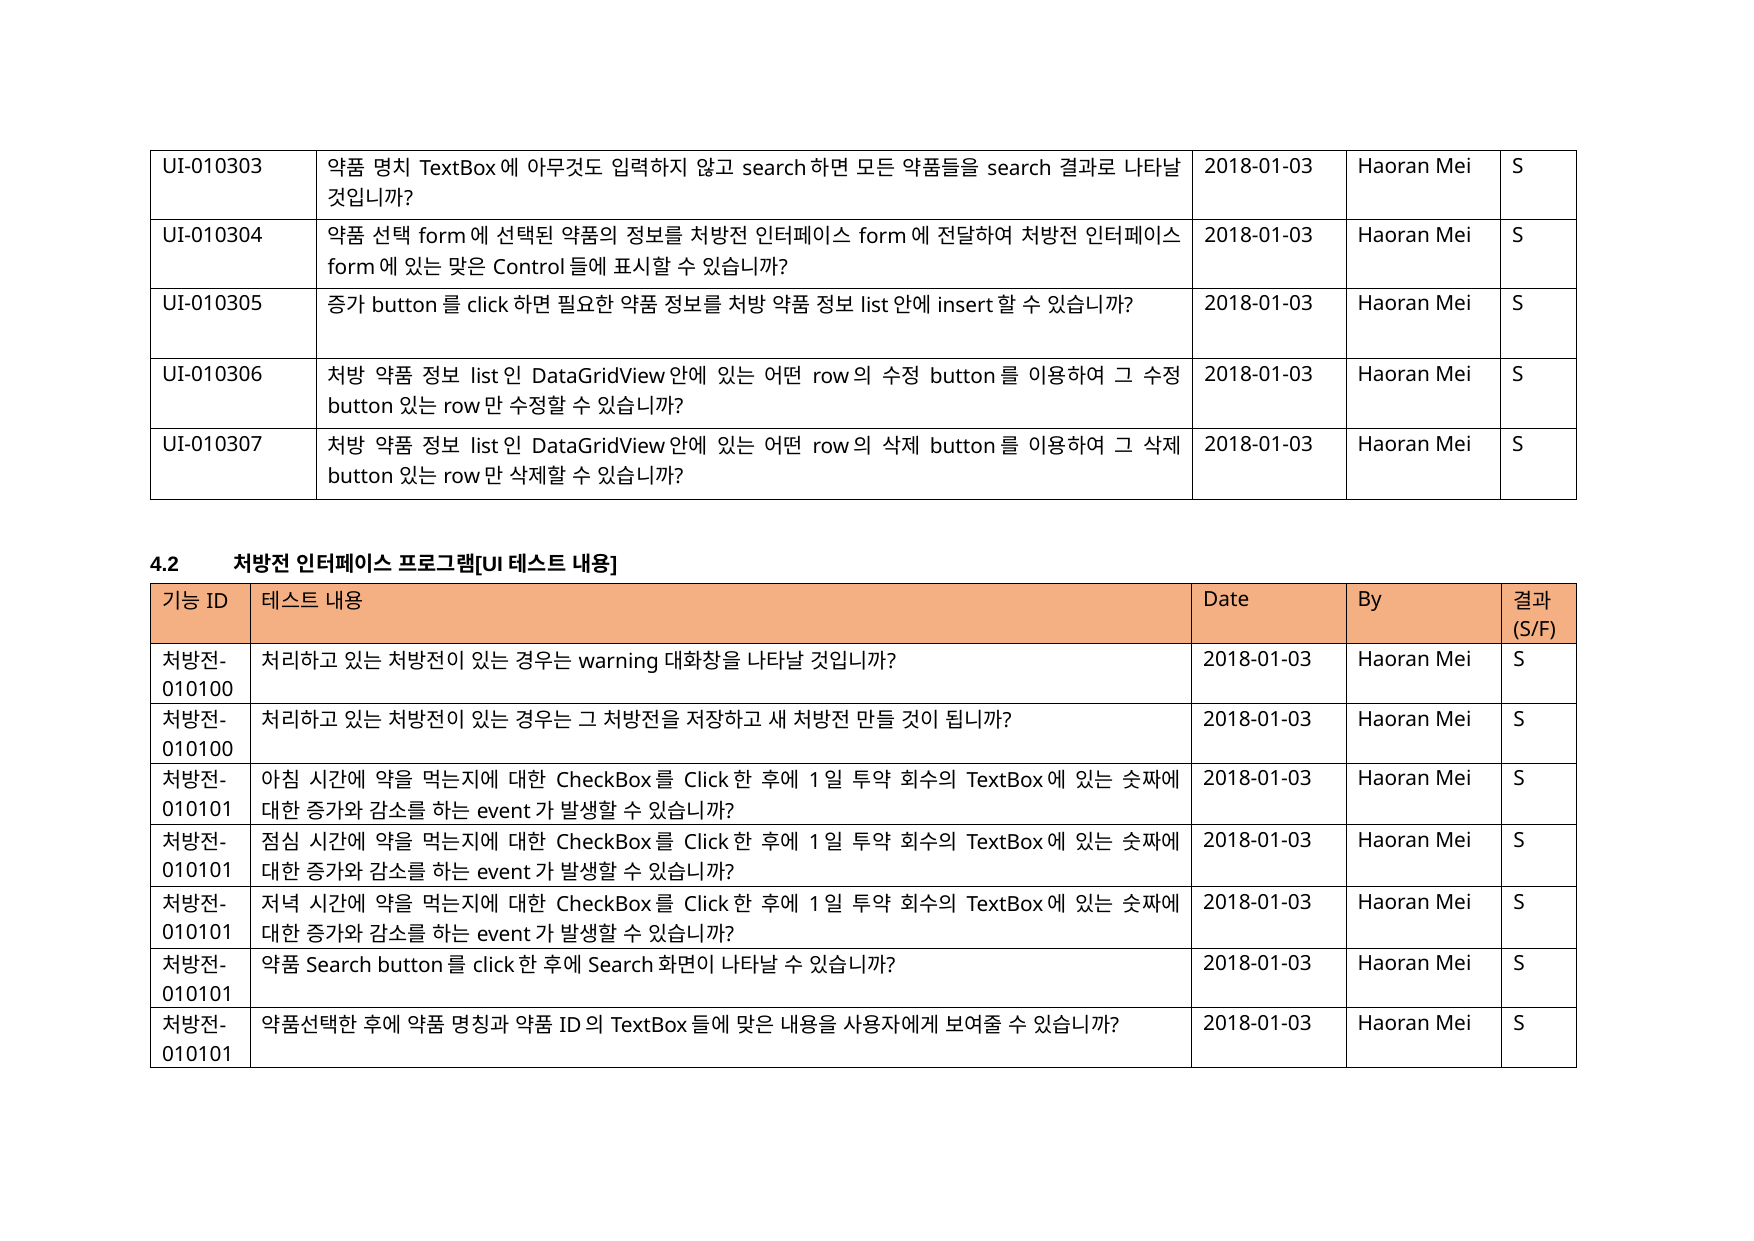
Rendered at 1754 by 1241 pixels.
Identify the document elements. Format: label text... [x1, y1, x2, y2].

table_cell 처리하고 있는 처방전이 있는 경우는 그 처방전을 저장하고 새 처방전 만들 것이 됩니까? [251, 704, 1191, 762]
table_cell S [1501, 220, 1576, 287]
table_cell UI-010306 [151, 359, 316, 428]
table_cell 처방전-010101 [151, 825, 250, 886]
table_cell S [1502, 704, 1576, 762]
table_cell S [1502, 1008, 1576, 1067]
table_cell 2018-01-03 [1193, 429, 1346, 498]
table_cell 2018-01-03 [1192, 704, 1346, 762]
table_cell S [1501, 429, 1576, 498]
table_cell UI-010304 [151, 220, 316, 287]
table_cell 2018-01-03 [1192, 1008, 1346, 1067]
table_cell 처방전-010101 [151, 949, 250, 1007]
table_cell S [1502, 764, 1576, 824]
table_header 테스트 내용 [251, 584, 1191, 643]
subtitle 처방전 인터페이스 프로그램[UI 테스트 내용] [150, 547, 1577, 577]
table_cell S [1502, 887, 1576, 947]
table_cell Haoran Mei [1347, 1008, 1501, 1067]
table_cell Haoran Mei [1347, 825, 1501, 886]
table_cell Haoran Mei [1347, 887, 1501, 947]
table_cell UI-010303 [151, 151, 316, 219]
table_cell 증가 button를 click하면 필요한 약품 정보를 처방 약품 정보 list안에 insert할 수 있습니까? [317, 289, 1192, 358]
table_cell Haoran Mei [1347, 151, 1500, 219]
table_cell 2018-01-03 [1193, 289, 1346, 358]
table_cell UI-010305 [151, 289, 316, 358]
table_cell 처방전-010101 [151, 887, 250, 947]
table_header By [1347, 584, 1501, 643]
table_cell 처리하고 있는 처방전이 있는 경우는 warning 대화창을 나타날 것입니까? [251, 644, 1191, 703]
table_cell 2018-01-03 [1192, 949, 1346, 1007]
table_cell 처방 약품 정보 list인 DataGridView안에 있는 어떤 row의 삭제 button를 이용하여 그 삭제 button 있는 row만 삭제할 수 있습니까? [317, 429, 1192, 498]
table_cell 2018-01-03 [1192, 887, 1346, 947]
table_cell S [1501, 289, 1576, 358]
table_cell S [1502, 949, 1576, 1007]
table_cell Haoran Mei [1347, 429, 1500, 498]
table_header 기능 ID [151, 584, 250, 643]
table_cell 2018-01-03 [1192, 825, 1346, 886]
table_cell 2018-01-03 [1192, 764, 1346, 824]
table_cell UI-010307 [151, 429, 316, 498]
table_cell 2018-01-03 [1193, 151, 1346, 219]
table_cell 약품 선택 form에 선택된 약품의 정보를 처방전 인터페이스 form에 전달하여 처방전 인터페이스 form에 있는 맞은 Control들에 표시할 수 있습니까? [317, 220, 1192, 287]
table_cell 약품선택한 후에 약품 명칭과 약품 ID의 TextBox들에 맞은 내용을 사용자에게 보여줄 수 있습니까? [251, 1008, 1191, 1067]
table_cell Haoran Mei [1347, 359, 1500, 428]
table_header 결과(S/F) [1502, 584, 1576, 643]
table_cell 처방 약품 정보 list인 DataGridView안에 있는 어떤 row의 수정 button를 이용하여 그 수정 button 있는 row만 수정할 수 있습니까? [317, 359, 1192, 428]
table_cell Haoran Mei [1347, 644, 1501, 703]
table_cell 약품 명치 TextBox에 아무것도 입력하지 않고 search하면 모든 약품들을 search 결과로 나타날 것입니까? [317, 151, 1192, 219]
table_cell 점심 시간에 약을 먹는지에 대한 CheckBox를 Click한 후에 1일 투약 회수의 TextBox에 있는 숫짜에 대한 증가와 감소를 하는 event가 발생할 수 있습니까? [251, 825, 1191, 886]
table_cell Haoran Mei [1347, 949, 1501, 1007]
table_cell 2018-01-03 [1192, 644, 1346, 703]
table_cell Haoran Mei [1347, 764, 1501, 824]
table_cell 약품 Search button를 click한 후에 Search화면이 나타날 수 있습니까? [251, 949, 1191, 1007]
table_header Date [1192, 584, 1346, 643]
table_cell Haoran Mei [1347, 289, 1500, 358]
table_cell 2018-01-03 [1193, 220, 1346, 287]
table_cell 처방전-010101 [151, 1008, 250, 1067]
table_cell S [1502, 644, 1576, 703]
table_cell 저녁 시간에 약을 먹는지에 대한 CheckBox를 Click한 후에 1일 투약 회수의 TextBox에 있는 숫짜에 대한 증가와 감소를 하는 event가 발생할 수 있습니까? [251, 887, 1191, 947]
table_cell S [1501, 359, 1576, 428]
table_cell S [1501, 151, 1576, 219]
table_cell 처방전-010100 [151, 704, 250, 762]
table_cell 2018-01-03 [1193, 359, 1346, 428]
table_cell 아침 시간에 약을 먹는지에 대한 CheckBox를 Click한 후에 1일 투약 회수의 TextBox에 있는 숫짜에 대한 증가와 감소를 하는 event가 발생할 수 있습니까? [251, 764, 1191, 824]
table_cell 처방전-010100 [151, 644, 250, 703]
table_cell 처방전-010101 [151, 764, 250, 824]
table_cell S [1502, 825, 1576, 886]
table_cell Haoran Mei [1347, 220, 1500, 287]
table_cell Haoran Mei [1347, 704, 1501, 762]
